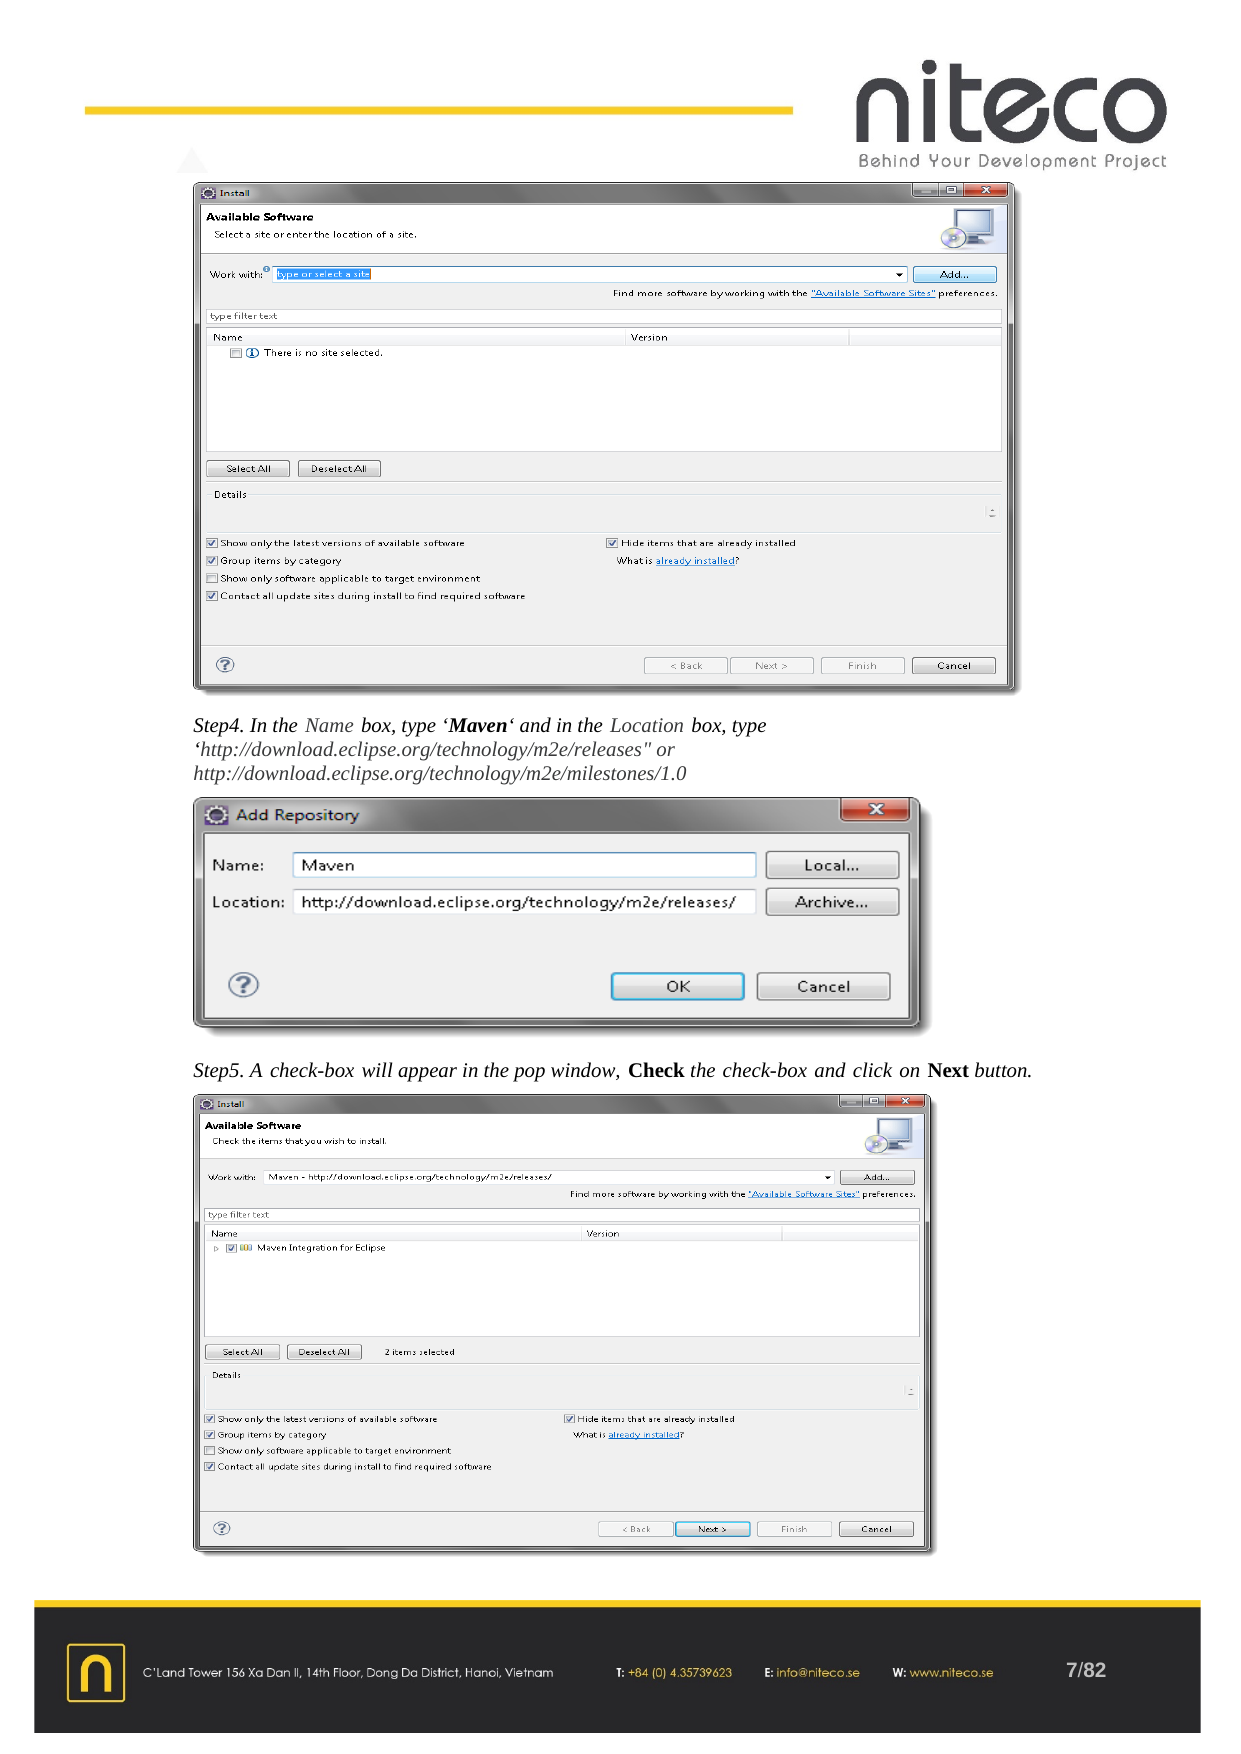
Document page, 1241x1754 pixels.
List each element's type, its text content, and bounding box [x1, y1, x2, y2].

text Step4. In the Name box, type ‘Maven‘ and in the Location box, type ‘http://download.eclipse.org/technology/m2e/releases" or http://download.eclipse.org/technology/m2e/milestones/1.0 [193, 713, 1165, 785]
picture [193, 1094, 943, 1561]
picture [6, 0, 1241, 701]
text Step5. A check-box will appear in the pop window, Check the check-box and click on Next button. [193, 1058, 1165, 1082]
picture [193, 797, 943, 1046]
picture [34, 1600, 1201, 1733]
